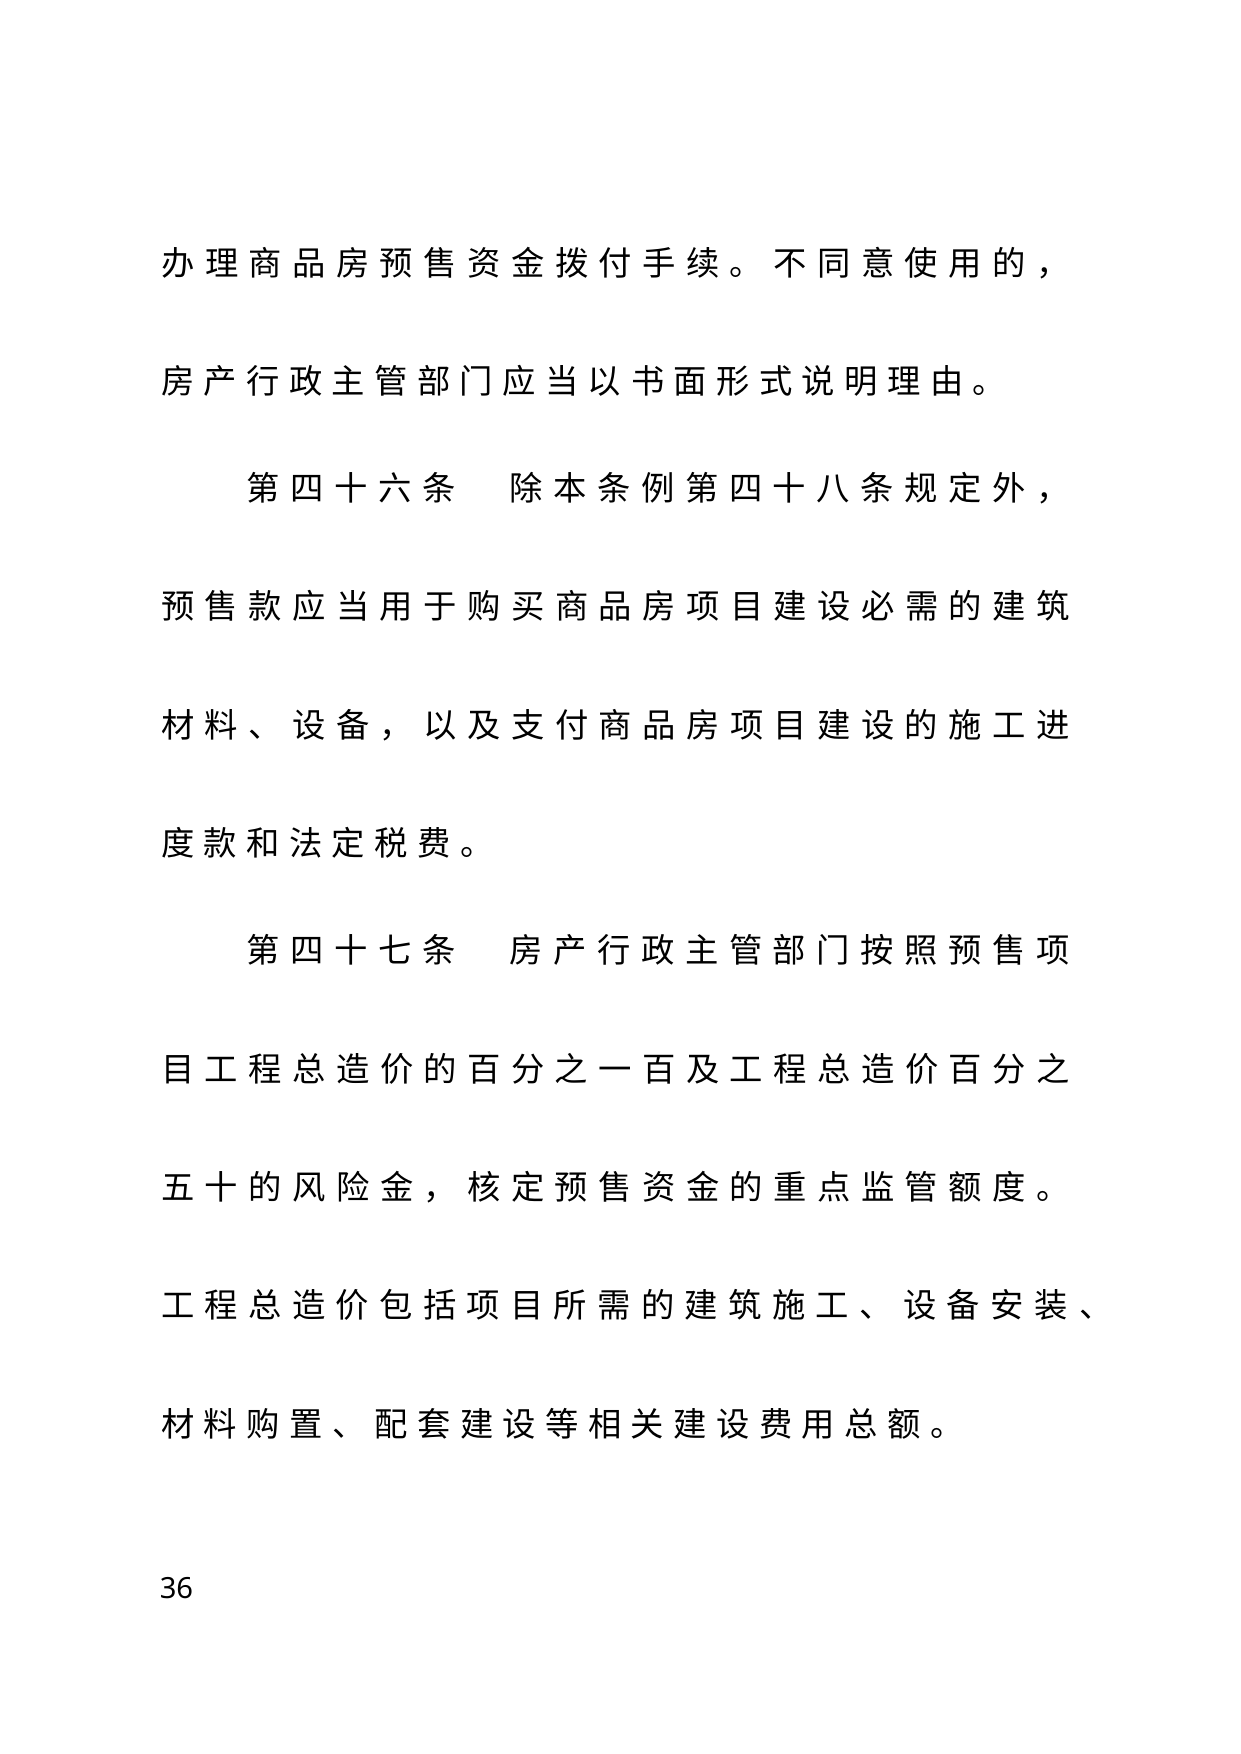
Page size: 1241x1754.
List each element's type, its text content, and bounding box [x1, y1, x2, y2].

text 第四十六条 除本条例第四十八条规定外，预售款应当用于购买商品房项目建设必需的建筑材料、设备，以及支付商品房项目建设的施工进度款和法定税费。 [161, 439, 1079, 889]
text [161, 213, 1079, 427]
text 第四十七条 房产行政主管部门按照预售项目工程总造价的百分之一百及工程总造价百分之五十的风险金，核定预售资金的重点监管额度。工程总造价包括项目所需的建筑施工、设备安装、材料购置、配套建设等相关建设费用总额。 [161, 901, 1079, 1469]
